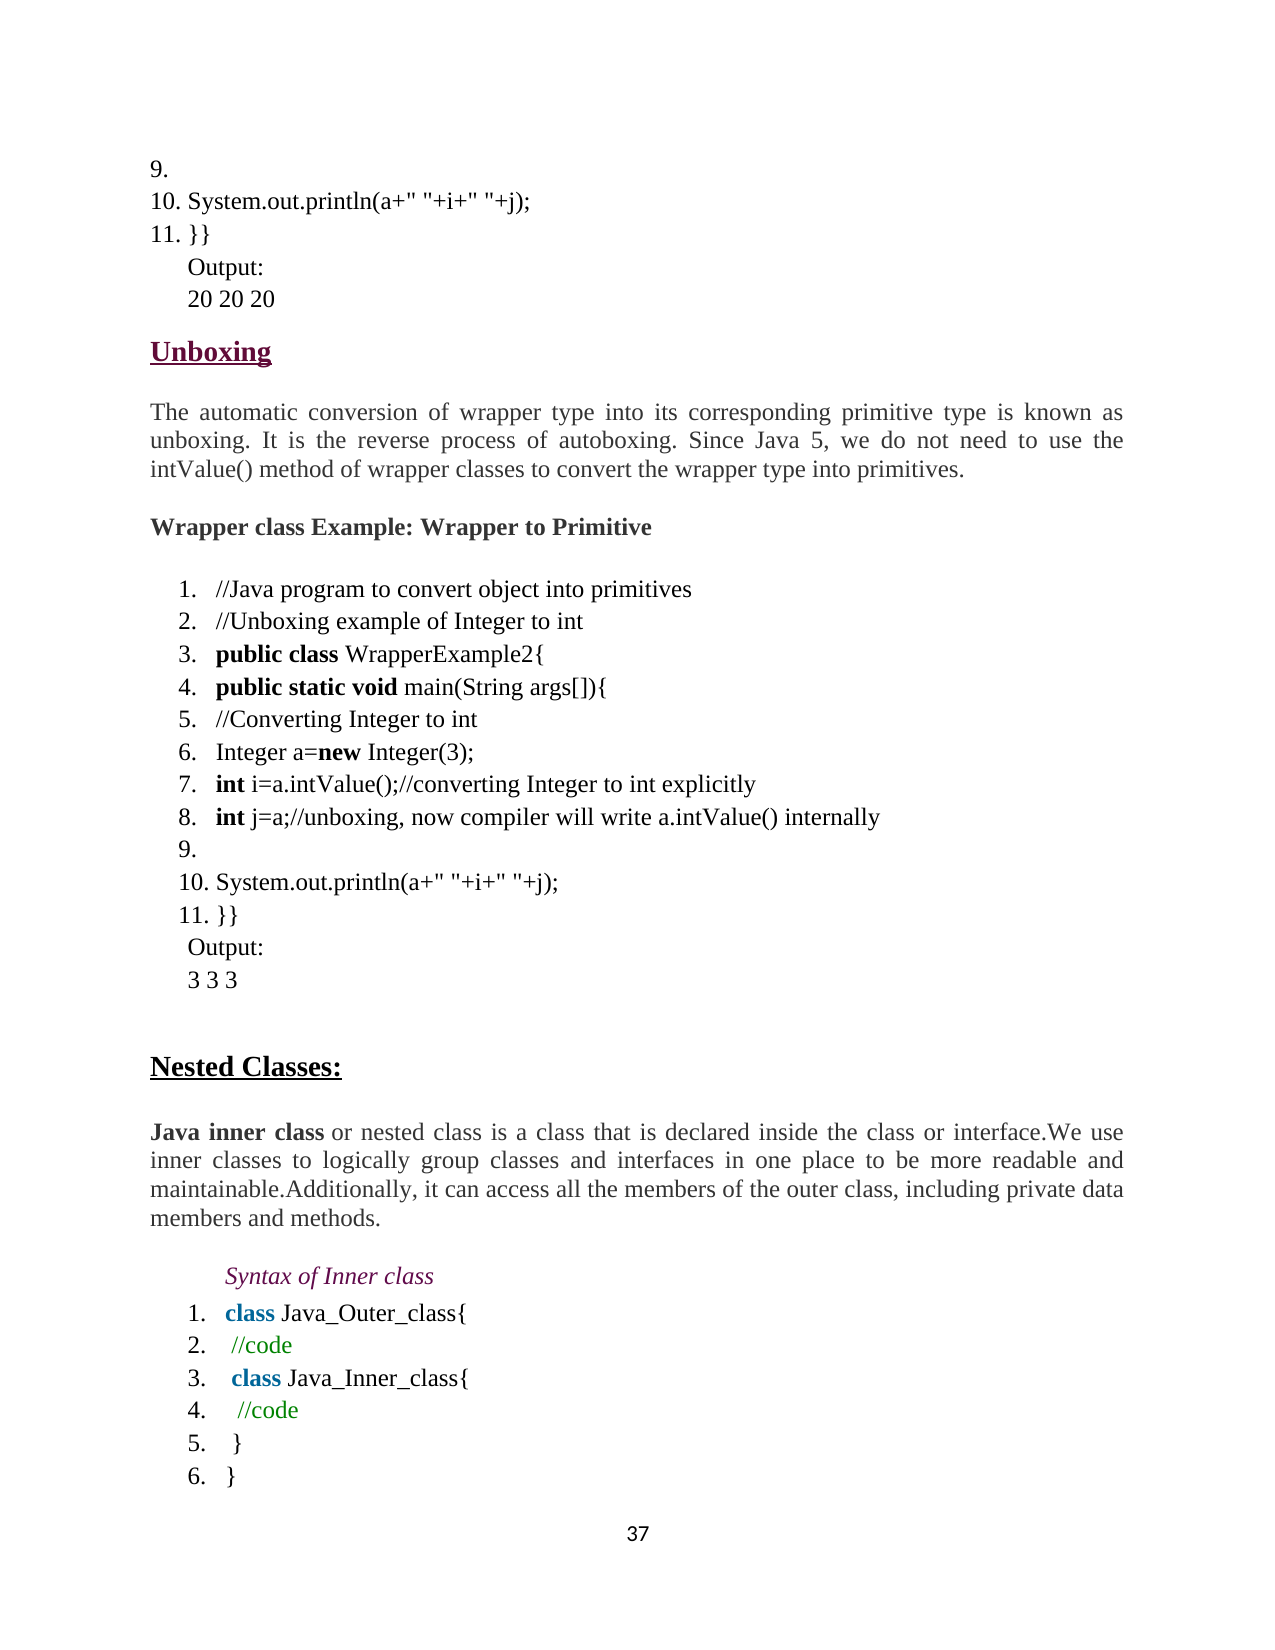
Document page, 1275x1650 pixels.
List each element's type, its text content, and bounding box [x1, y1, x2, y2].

list int i=a.intValue();//converting Integer to int explicitly [178, 766, 1125, 798]
list Integer a=new Integer(3); [178, 733, 1125, 766]
list //Unboxing example of Integer to int [178, 602, 1125, 635]
list //code [187, 1326, 1125, 1359]
list //Java program to convert object into primitives [178, 570, 1125, 602]
list class Java_Inner_class{ [187, 1359, 1125, 1392]
list System.out.println(a+" "+i+" "+j); [150, 183, 1125, 215]
list class Java_Outer_class{ [187, 1294, 1125, 1326]
list } [187, 1457, 1125, 1489]
list //code [187, 1392, 1125, 1424]
list int j=a;//unboxing, now compiler will write a.intValue() internally [178, 798, 1125, 831]
list }} [178, 896, 1125, 928]
subtitle Syntax of Inner class [225, 1261, 1125, 1289]
list } [187, 1424, 1125, 1457]
text 3 3 3 [187, 961, 1125, 994]
list public class WrapperExample2{ [178, 635, 1125, 668]
text Output: [187, 928, 1125, 961]
text Nested Classes: [150, 1049, 1125, 1082]
list System.out.println(a+" "+i+" "+j); [178, 863, 1125, 896]
text 20 20 20 [187, 280, 1125, 313]
text Wrapper class Example: Wrapper to Primitive [150, 512, 1125, 541]
subtitle Unboxing [150, 334, 1125, 367]
list public static void main(String args[]){ [178, 668, 1125, 700]
text Java inner class or nested class is a class that is declared inside the class or interface.We use inner classes to logically group classes and interfaces in one place to be more readable and maintainable.Additionally, it can access all the members of the outer class, including private data members and methods. [150, 1117, 1125, 1232]
list //Converting Integer to int [178, 700, 1125, 733]
text Output: [187, 248, 1125, 280]
text The automatic conversion of wrapper type into its corresponding primitive type is known as unboxing. It is the reverse process of autoboxing. Since Java 5, we do not need to use the intValue() method of wrapper classes to convert the wrapper type into primitives. [150, 397, 1125, 483]
list }} [150, 215, 1125, 248]
